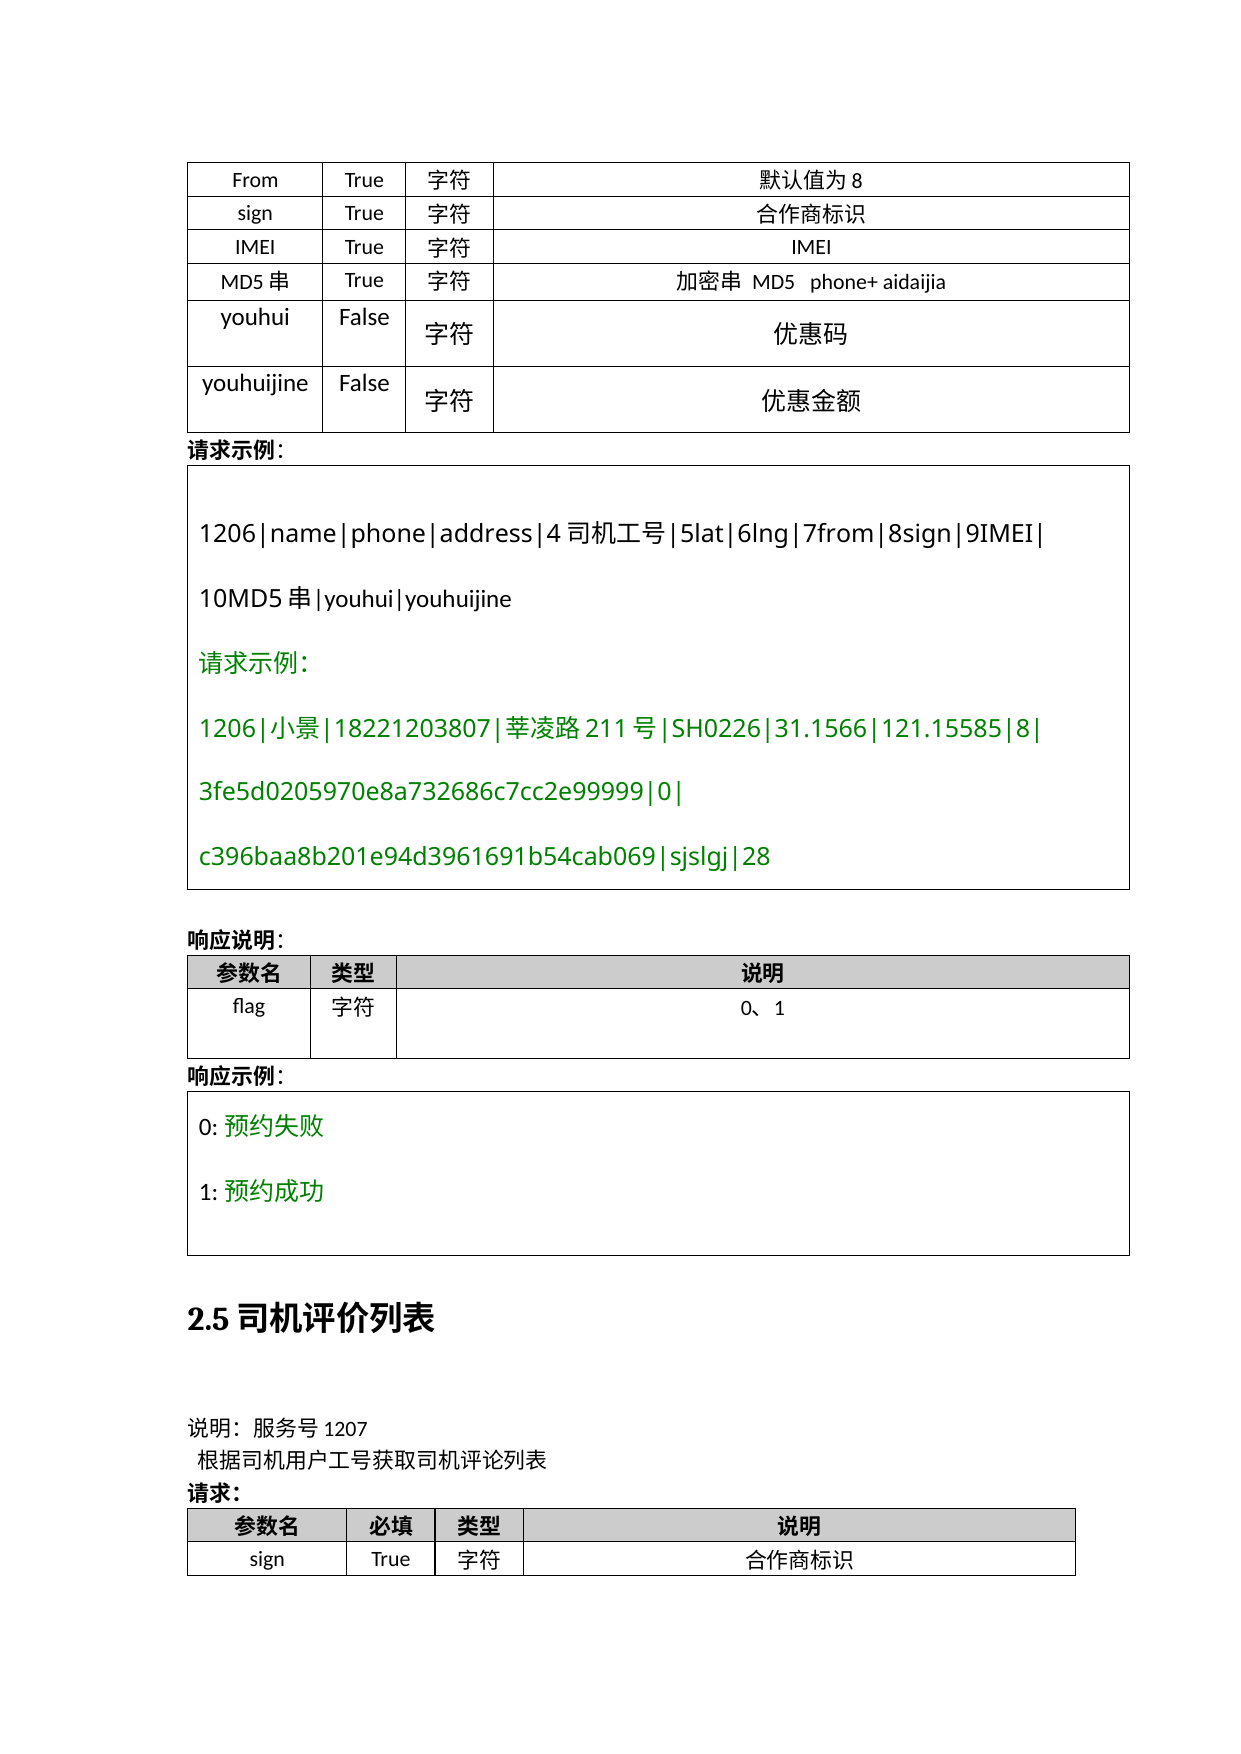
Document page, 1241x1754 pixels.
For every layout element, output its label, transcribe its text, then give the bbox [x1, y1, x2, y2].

table_cell From [188, 163, 322, 196]
table_cell True [347, 1542, 434, 1575]
subtitle 2.5司机评价列表 [187, 1283, 1053, 1348]
table_cell 0、1 [397, 989, 1129, 1058]
table_cell sign [188, 197, 322, 229]
table_cell 字符 [406, 301, 493, 366]
table_header 0: 预约失败 1: 预约成功 [188, 1092, 1129, 1255]
table_cell 字符 [406, 197, 493, 229]
table_header 说明 [397, 956, 1129, 988]
table_cell False [323, 301, 405, 366]
table_cell youhui [188, 301, 322, 366]
table_cell 优惠码 [494, 301, 1129, 366]
table_header 1206|name|phone|address|4司机工号|5lat|6lng|7from|8sign|9IMEI|10MD5串|youhui|youhuijine 请求示例： 1206|小景|18221203807|莘凌路211号|SH0226|31.1566|121.15585|8|3fe5d0205970e8a732686c7cc2e99999|0|c396baa8b201e94d3961691b54cab069|sjslgj|28 [188, 466, 1129, 889]
text 请求示例： [187, 433, 1053, 465]
table_cell flag [188, 989, 310, 1058]
table_cell 字符 [311, 989, 396, 1058]
table_cell MD5串 [188, 264, 322, 299]
table_cell IMEI [188, 230, 322, 263]
table_cell 合作商标识 [524, 1542, 1075, 1575]
text 响应示例： [187, 1059, 1053, 1091]
table_header 说明 [524, 1509, 1075, 1541]
text 说明：服务号1207 [187, 1410, 1053, 1443]
table_cell 默认值为8 [494, 163, 1129, 196]
table_header 类型 [436, 1509, 523, 1541]
text 根据司机用户工号获取司机评论列表 [187, 1443, 1053, 1475]
table_header 必填 [347, 1509, 434, 1541]
text 响应说明： [187, 922, 1053, 955]
table_cell True [323, 163, 405, 196]
table_cell True [323, 197, 405, 229]
table_cell 字符 [406, 163, 493, 196]
table_cell False [323, 367, 405, 432]
table_cell True [323, 230, 405, 263]
table_cell youhuijine [188, 367, 322, 432]
table_cell True [323, 264, 405, 299]
table_cell 优惠金额 [494, 367, 1129, 432]
text 请求： [187, 1475, 1053, 1508]
table_cell 合作商标识 [494, 197, 1129, 229]
table_cell 加密串 MD5 phone+ aidaijia [494, 264, 1129, 299]
table_header 类型 [311, 956, 396, 988]
table_header 参数名 [188, 956, 310, 988]
table_cell sign [188, 1542, 346, 1575]
table_cell 字符 [406, 367, 493, 432]
table_cell IMEI [494, 230, 1129, 263]
table_cell 字符 [436, 1542, 523, 1575]
table_cell 字符 [406, 230, 493, 263]
table_header 参数名 [188, 1509, 346, 1541]
table_cell 字符 [406, 264, 493, 299]
